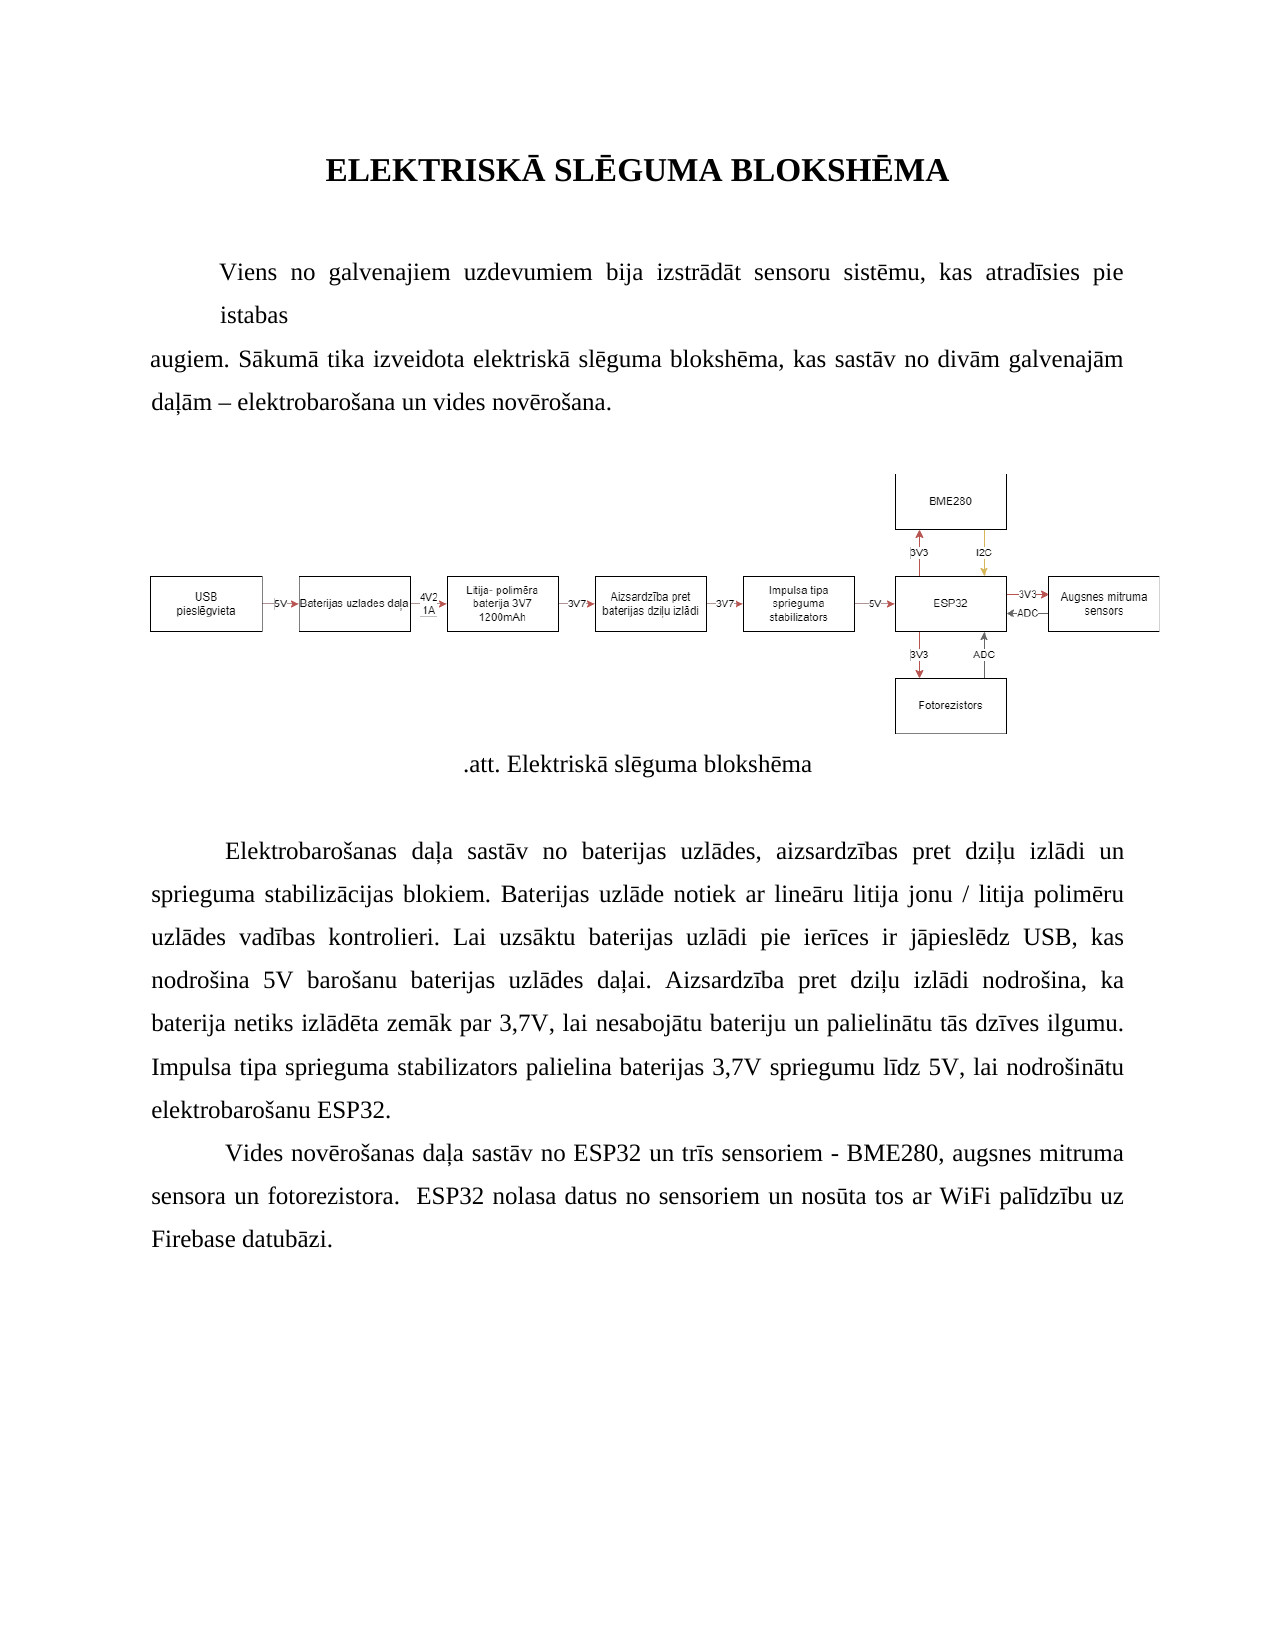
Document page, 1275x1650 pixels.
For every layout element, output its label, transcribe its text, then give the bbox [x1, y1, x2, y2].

picture [150, 474, 1160, 734]
text Vides novērošanas daļa sastāv no ESP32 un trīs sensoriem - BME280, augsnes mitruma sensora un fotorezistora. ESP32 nolasa datus no sensoriem un nosūta tos ar WiFi palīdzību uz Firebase datubāzi. [150, 1138, 1125, 1253]
text augiem. Sākumā tika izveidota elektriskā slēguma blokshēma, kas sastāv no divām galvenajām daļām – elektrobarošana un vides novērošana. [150, 344, 1125, 416]
subtitle ELEKTRISKĀ SLĒGUMA BLOKSHĒMA [150, 150, 1125, 188]
text Viens no galvenajiem uzdevumiem bija izstrādāt sensoru sistēmu, kas atradīsies pie istabas [219, 257, 1125, 329]
text Elektrobarošanas daļa sastāv no baterijas uzlādes, aizsardzības pret dziļu izlādi un sprieguma stabilizācijas blokiem. Baterijas uzlāde notiek ar lineāru litija jonu / litija polimēru uzlādes vadības kontrolieri. Lai uzsāktu baterijas uzlādi pie ierīces ir jāpieslēdz USB, kas nodrošina 5V barošanu baterijas uzlādes daļai. Aizsardzība pret dziļu izlādi nodrošina, ka baterija netiks izlādēta zemāk par 3,7V, lai nesabojātu bateriju un palielinātu tās dzīves ilgumu. Impulsa tipa sprieguma stabilizators palielina baterijas 3,7V spriegumu līdz 5V, lai nodrošinātu elektrobarošanu ESP32. [150, 836, 1125, 1123]
text .att. Elektriskā slēguma blokshēma [150, 749, 1125, 778]
